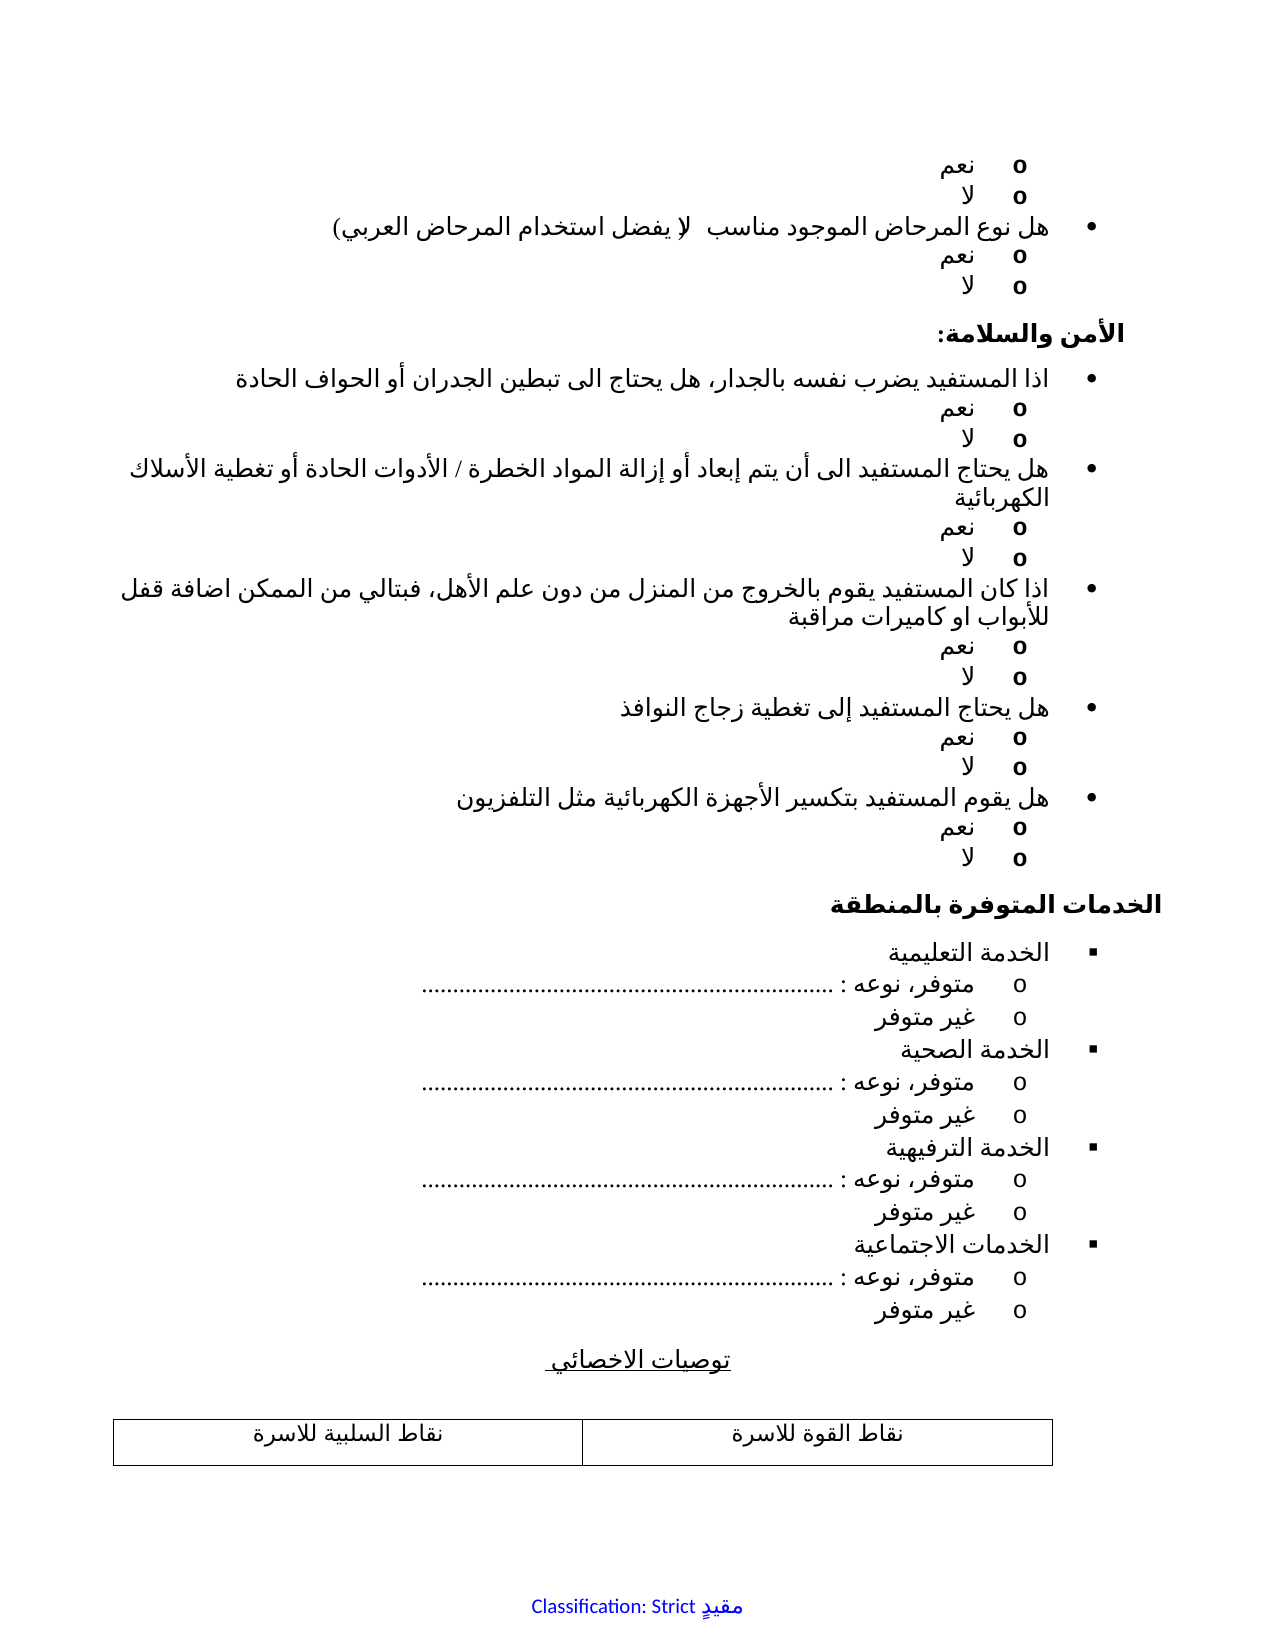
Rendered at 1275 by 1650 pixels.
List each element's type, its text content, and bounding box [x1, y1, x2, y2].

list الخدمات الاجتماعية [112, 1231, 1087, 1259]
table_header نقاط السلبية للاسرة [114, 1420, 582, 1465]
list متوفر، نوعه : .................................................................. [112, 1262, 1012, 1292]
list نعم [112, 240, 1012, 271]
list غير متوفر [112, 1197, 1012, 1228]
text توصيات الاخصائي [112, 1345, 1162, 1373]
list نعم [112, 722, 1012, 752]
list هل يقوم المستفيد بتكسير الأجهزة الكهربائية مثل التلفزيون [112, 783, 1087, 812]
table_header نقاط القوة للاسرة [583, 1420, 1052, 1465]
list غير متوفر [112, 1295, 1012, 1326]
list متوفر، نوعه : .................................................................. [112, 969, 1012, 1000]
list الخدمة التعليمية [112, 938, 1087, 967]
list الخدمة الترفيهية [112, 1133, 1087, 1162]
list نعم [112, 631, 1012, 662]
text الأمن والسلامة: [112, 319, 1125, 347]
list غير متوفر [112, 1002, 1012, 1033]
text الخدمات المتوفرة بالمنطقة [112, 890, 1162, 919]
list نعم [112, 812, 1012, 843]
list هل نوع المرحاض الموجود مناسب (لا يفضل استخدام المرحاض العربي) [112, 212, 1087, 240]
list لا [112, 271, 1012, 302]
list متوفر، نوعه : .................................................................. [112, 1067, 1012, 1097]
list غير متوفر [112, 1100, 1012, 1131]
list نعم [112, 393, 1012, 424]
list لا [112, 752, 1012, 783]
list هل يحتاج المستفيد إلى تغطية زجاج النوافذ [112, 693, 1087, 722]
list الخدمة الصحية [112, 1036, 1087, 1064]
list لا [112, 843, 1012, 874]
list متوفر، نوعه : .................................................................. [112, 1164, 1012, 1195]
list هل يحتاج المستفيد الى أن يتم إبعاد أو إزالة المواد الخطرة / الأدوات الحادة أو تغطية الأسلاك الكهربائية [112, 454, 1087, 512]
list اذا كان المستفيد يقوم بالخروج من المنزل من دون علم الأهل، فبتالي من الممكن اضافة قفل للأبواب او كاميرات مراقبة [112, 574, 1087, 631]
list لا [112, 424, 1012, 454]
list نعم [112, 150, 1012, 181]
list نعم [112, 512, 1012, 543]
list لا [112, 543, 1012, 574]
list لا [112, 662, 1012, 693]
list لا [112, 181, 1012, 212]
list اذا المستفيد يضرب نفسه بالجدار، هل يحتاج الى تبطين الجدران أو الحواف الحادة [112, 364, 1087, 393]
